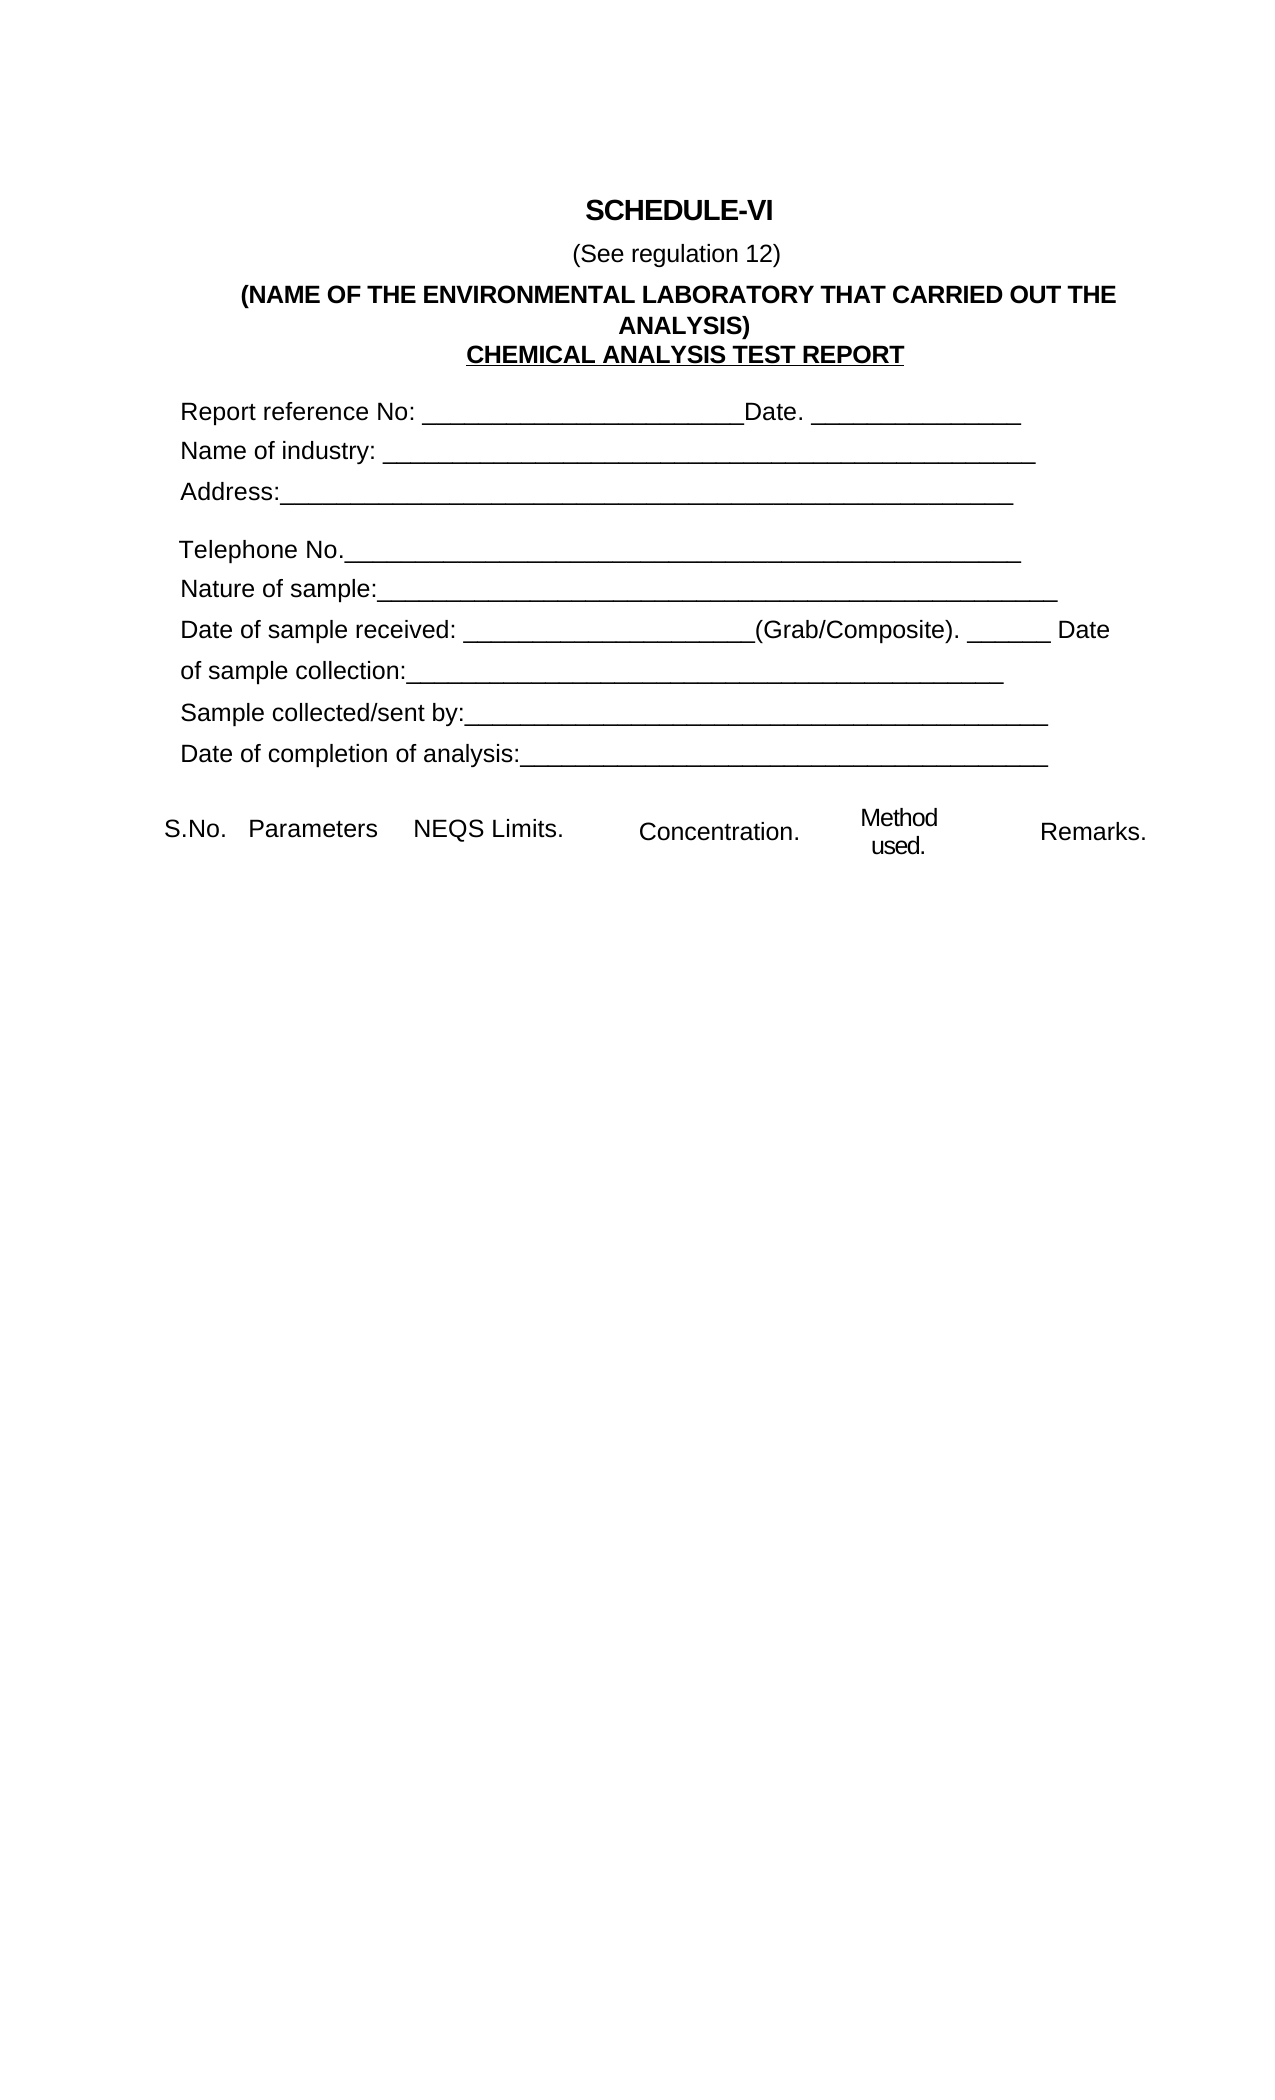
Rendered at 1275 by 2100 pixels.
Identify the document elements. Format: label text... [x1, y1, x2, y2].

text Remarks. [1040, 818, 1170, 846]
text Telephone No.________________________________________________ [178, 536, 1121, 564]
text ANALYSIS) [466, 312, 786, 340]
text S.No. Parameters NEQS Limits. [150, 804, 581, 846]
text Report reference No: _______________________Date. _______________ [180, 399, 1122, 426]
text SCHEDULE-VI [572, 183, 809, 229]
text Nature of sample:_________________________________________________ Date of sample received: _____________________(Grab/Composite). ______ Date of sample collection:___________________________________________ [180, 564, 1118, 688]
text used. [860, 832, 938, 861]
text Name of industry: _______________________________________________ Address:____________________________________________________ [180, 426, 1121, 509]
text Sample collected/sent by:__________________________________________ Date of completion of analysis:______________________________________ [180, 688, 1108, 771]
text CHEMICAL ANALYSIS TEST REPORT [180, 340, 945, 369]
text (See regulation 12) [240, 229, 859, 271]
text (NAME OF THE ENVIRONMENTAL LABORATORY THAT CARRIED OUT THE [150, 271, 1165, 312]
text Method [860, 803, 949, 832]
text Concentration. [639, 818, 815, 846]
